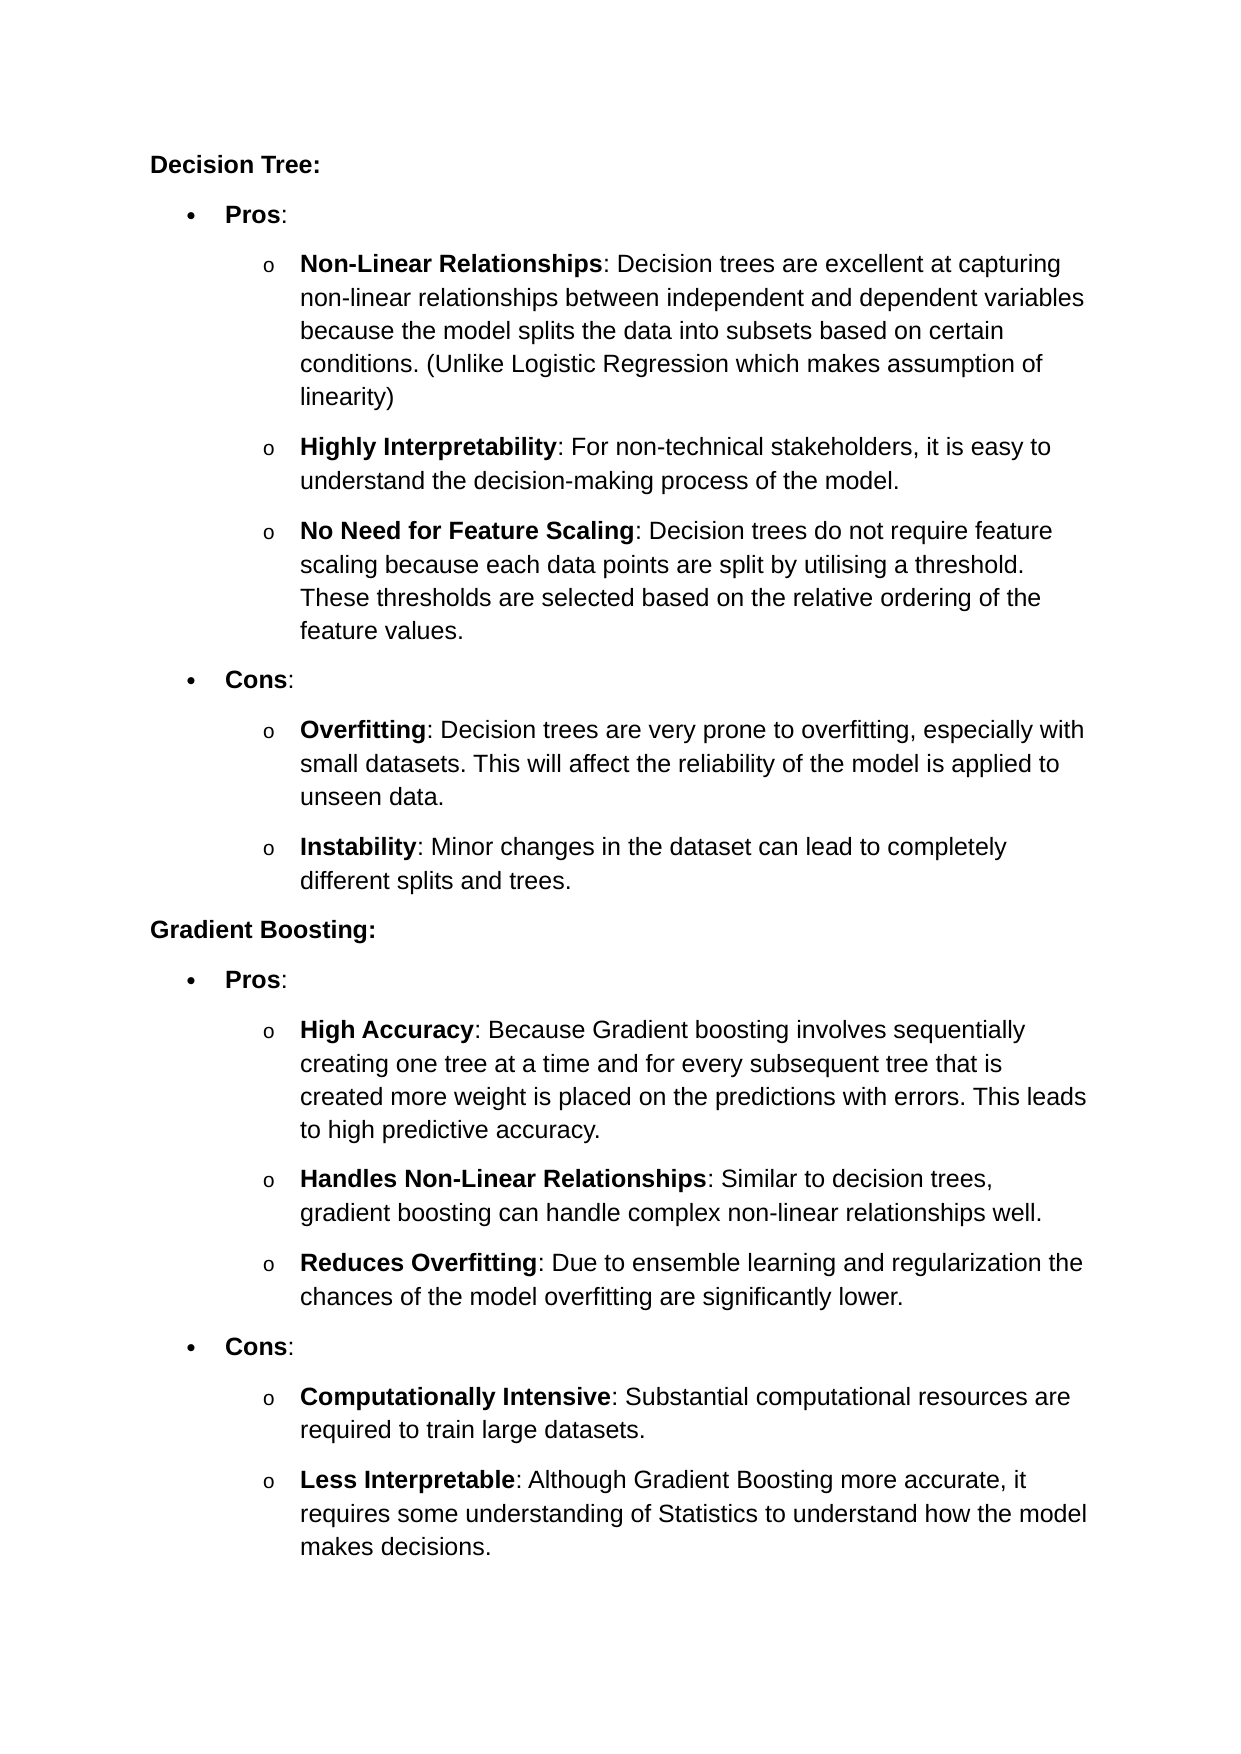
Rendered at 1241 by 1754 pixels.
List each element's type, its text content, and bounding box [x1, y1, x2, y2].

list Pros: [187, 200, 1090, 228]
list Computationally Intensive: Substantial computational resources are required to train large datasets. [262, 1381, 1090, 1444]
list High Accuracy: Because Gradient boosting involves sequentially creating one tree at a time and for every subsequent tree that is created more weight is placed on the predictions with errors. This leads to high predictive accuracy. [262, 1015, 1090, 1143]
list Handles Non-Linear Relationships: Similar to decision trees, gradient boosting can handle complex non-linear relationships well. [262, 1164, 1090, 1227]
list Highly Interpretability: For non-technical stakeholders, it is easy to understand the decision-making process of the model. [262, 432, 1090, 495]
list Non-Linear Relationships: Decision trees are excellent at capturing non-linear relationships between independent and dependent variables because the model splits the data into subsets based on certain conditions. (Unlike Logistic Regression which makes assumption of linearity) [262, 249, 1090, 411]
list Instability: Minor changes in the dataset can lead to completely different splits and trees. [262, 832, 1090, 894]
list Overfitting: Decision trees are very prone to overfitting, especially with small datasets. This will affect the reliability of the model is applied to unseen data. [262, 715, 1090, 811]
list Cons: [187, 1332, 1090, 1361]
list Pros: [187, 965, 1090, 994]
list Cons: [187, 665, 1090, 694]
list Reduces Overfitting: Due to ensemble learning and regularization the chances of the model overfitting are significantly lower. [262, 1248, 1090, 1311]
list Less Interpretable: Although Gradient Boosting more accurate, it requires some understanding of Statistics to understand how the model makes decisions. [262, 1465, 1090, 1561]
text Decision Tree: [150, 150, 1090, 179]
text Gradient Boosting: [150, 915, 1090, 944]
list No Need for Feature Scaling: Decision trees do not require feature scaling because each data points are split by utilising a threshold. These thresholds are selected based on the relative ordering of the feature values. [262, 516, 1090, 644]
